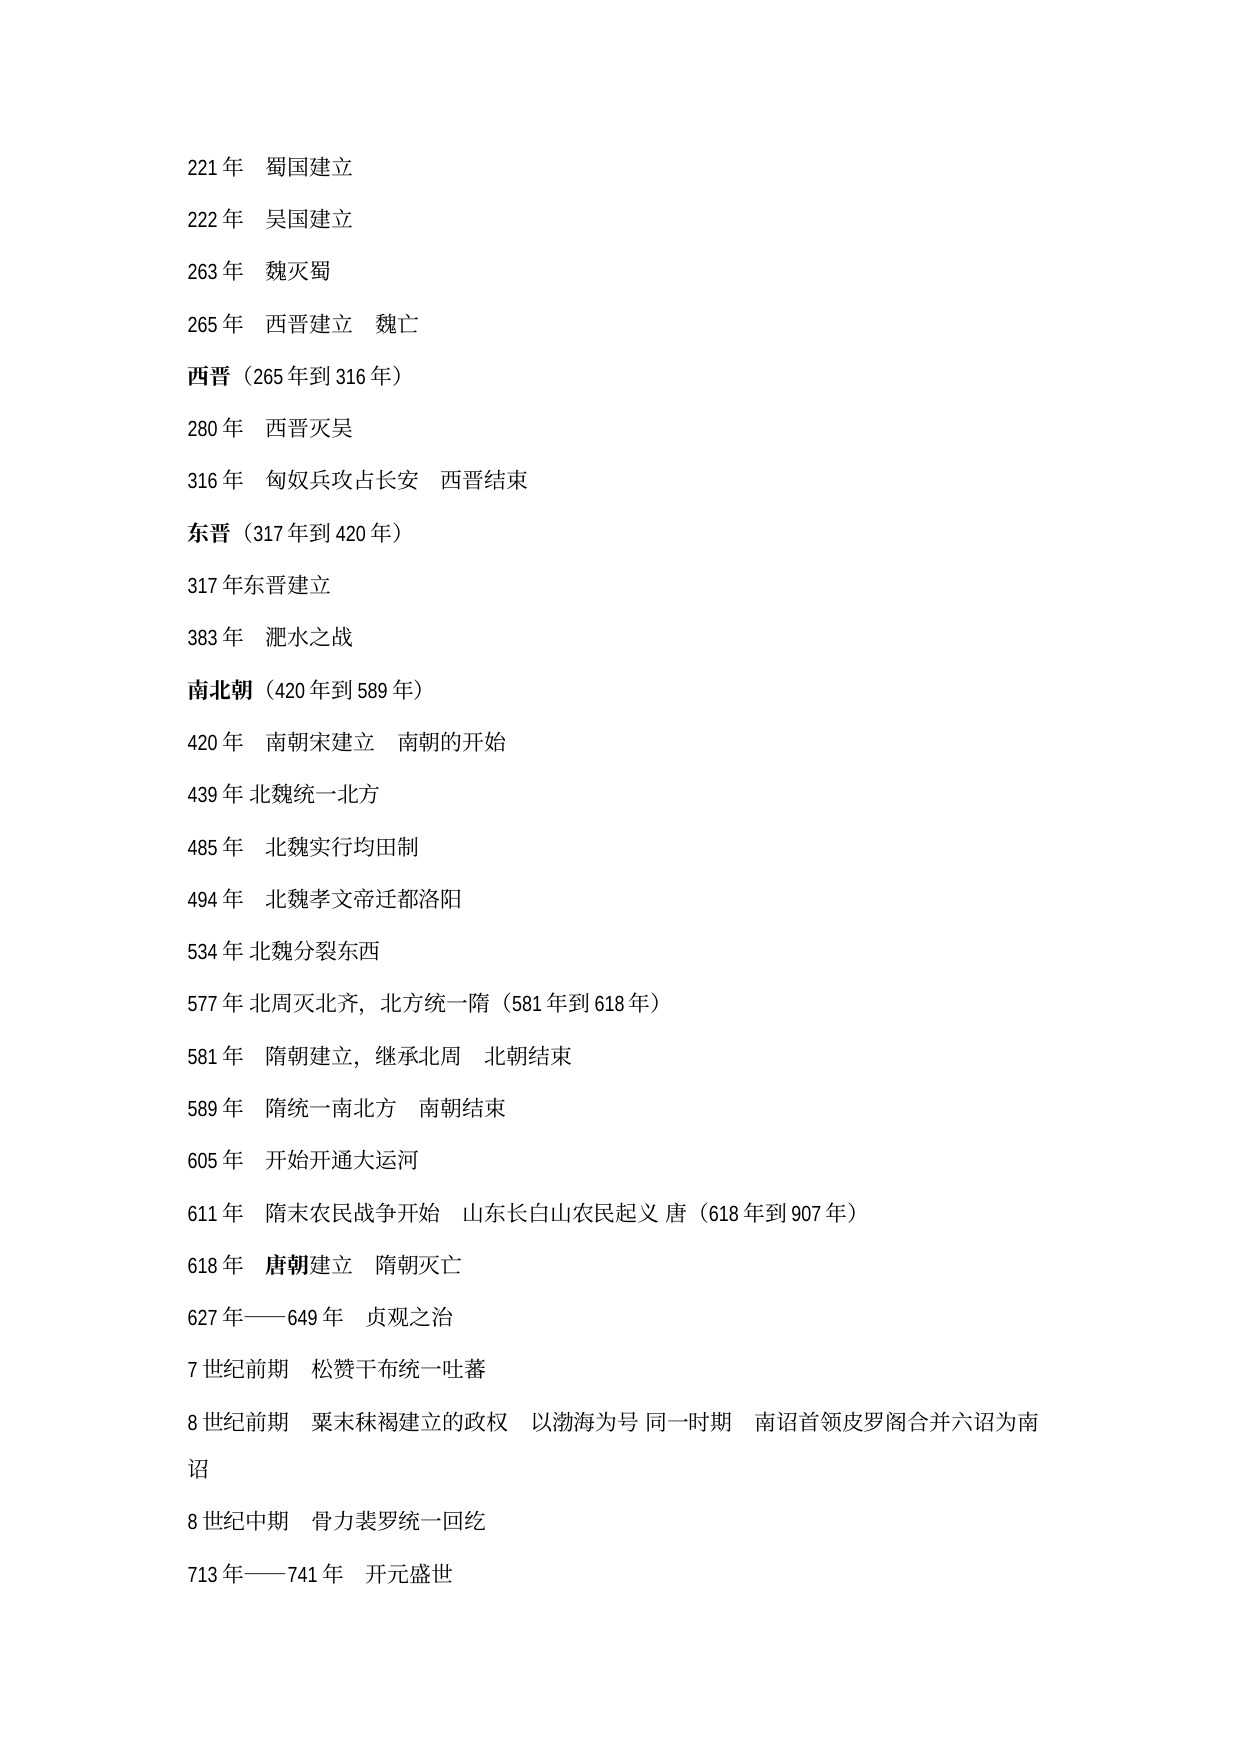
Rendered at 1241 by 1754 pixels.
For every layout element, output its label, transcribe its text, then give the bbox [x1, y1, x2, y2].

text 605年 开始开通大运河 [187, 1143, 1053, 1175]
text 611年 隋末农民战争开始 山东长白山农民起义 唐（618年到907年） [187, 1196, 1053, 1227]
text 280年 西晋灭吴 [187, 411, 1053, 443]
text 265年 西晋建立 魏亡 [187, 307, 1053, 338]
text 627年——649年 贞观之治 [187, 1300, 1053, 1332]
text 西晋（265年到316年） [187, 359, 1053, 391]
text 7世纪前期 松赞干布统一吐蕃 [187, 1353, 1053, 1384]
text 317年东晋建立 [187, 568, 1053, 600]
text 577年 北周灭北齐，北方统一隋（581年到618年） [187, 987, 1053, 1018]
text 南北朝（420年到589年） [187, 673, 1053, 704]
text 439年 北魏统一北方 [187, 777, 1053, 809]
text 东晋（317年到420年） [187, 516, 1053, 547]
text 221年 蜀国建立 [187, 150, 1053, 181]
text 581年 隋朝建立，继承北周 北朝结束 [187, 1039, 1053, 1070]
text 618年 唐朝建立 隋朝灭亡 [187, 1248, 1053, 1279]
text 263年 魏灭蜀 [187, 254, 1053, 286]
text 420年 南朝宋建立 南朝的开始 [187, 725, 1053, 757]
text 713年——741年 开元盛世 [187, 1557, 1053, 1588]
text 222年 吴国建立 [187, 202, 1053, 234]
text 534年 北魏分裂东西 [187, 934, 1053, 966]
text 589年 隋统一南北方 南朝结束 [187, 1091, 1053, 1123]
text 494年 北魏孝文帝迁都洛阳 [187, 882, 1053, 913]
text 383年 淝水之战 [187, 621, 1053, 652]
text 316年 匈奴兵攻占长安 西晋结束 [187, 464, 1053, 495]
text 8世纪中期 骨力裴罗统一回纥 [187, 1504, 1053, 1536]
text 485年 北魏实行均田制 [187, 830, 1053, 861]
text 8世纪前期 粟末秣褐建立的政权 以渤海为号 同一时期 南诏首领皮罗阁合并六诏为南诏 [187, 1405, 1053, 1484]
